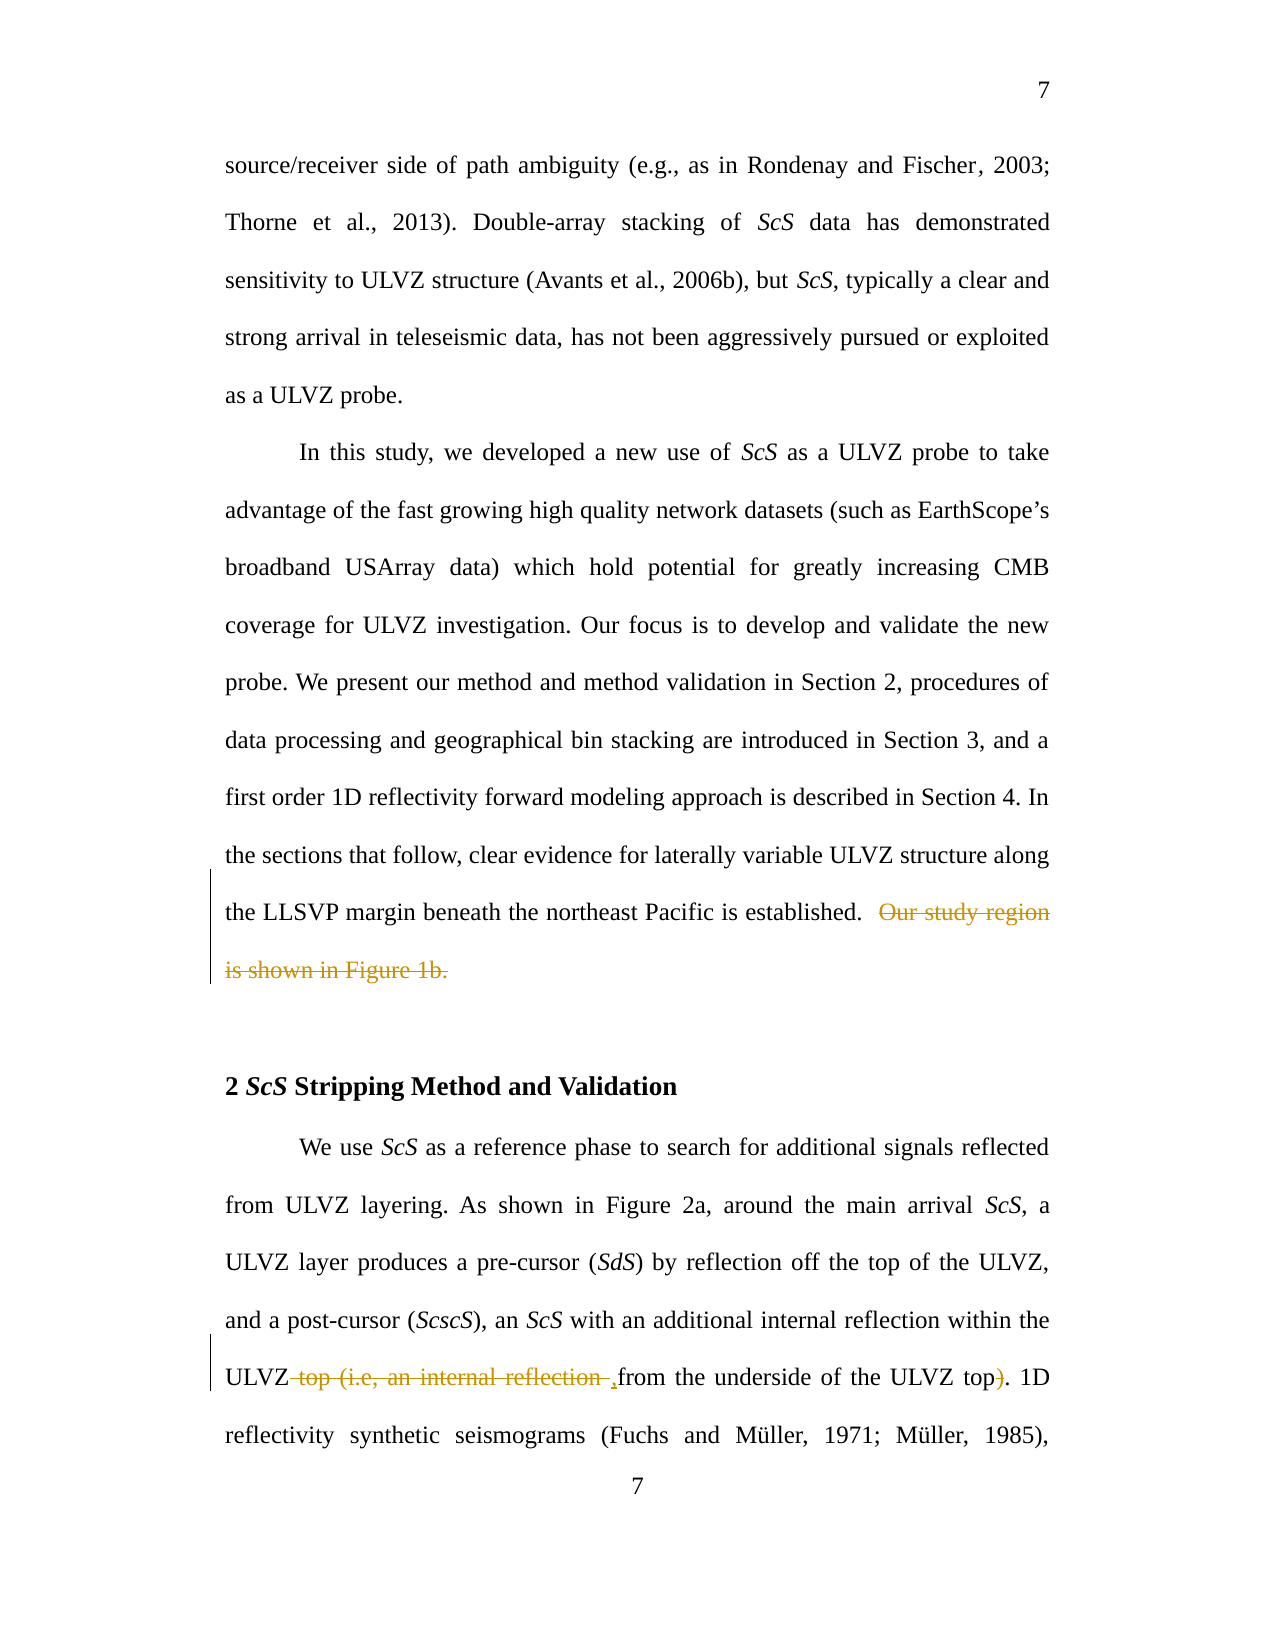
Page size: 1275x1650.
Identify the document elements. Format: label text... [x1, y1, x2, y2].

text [225, 150, 1050, 409]
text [225, 1132, 1050, 1448]
text 2 ScS Stripping Method and Validation [225, 1070, 1050, 1101]
text In this study, we developed a new use of ScS as a ULVZ probe to take advantage of the fast growing high quality network datasets (such as EarthScope’s broadband USArray data) which hold potential for greatly increasing CMB coverage for ULVZ investigation. Our focus is to develop and validate the new probe. We present our method and method validation in Section 2, procedures of data processing and geographical bin stacking are introduced in Section 3, and a first order 1D reflectivity forward modeling approach is described in Section 4. In the sections that follow, clear evidence for laterally variable ULVZ structure along the LLSVP margin beneath the northeast Pacific is established. [225, 437, 1050, 984]
